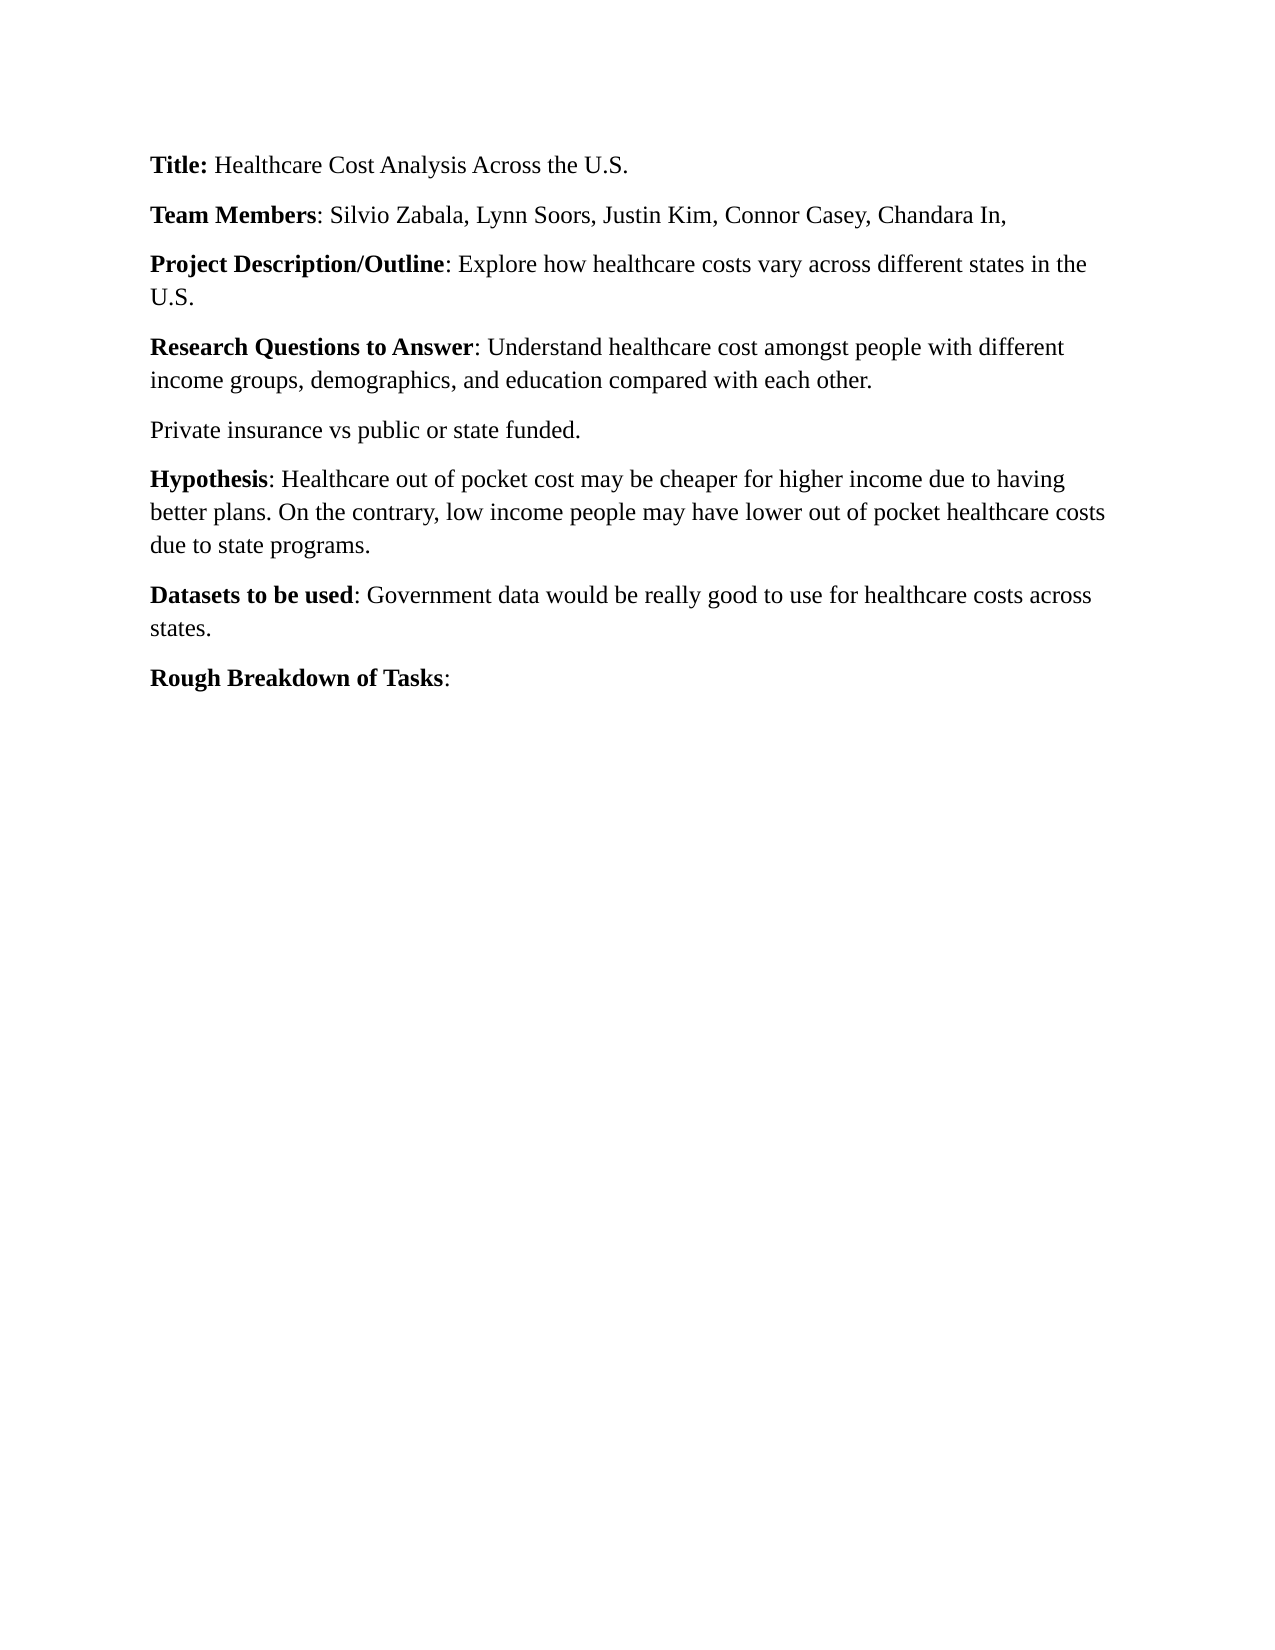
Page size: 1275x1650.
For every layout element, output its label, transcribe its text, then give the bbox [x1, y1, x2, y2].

text Project Description/Outline: Explore how healthcare costs vary across different states in the U.S. [150, 249, 1125, 311]
text Private insurance vs public or state funded. [150, 415, 1125, 443]
text Title: Healthcare Cost Analysis Across the U.S. [150, 150, 1125, 179]
text Research Questions to Answer: Understand healthcare cost amongst people with different income groups, demographics, and education compared with each other. [150, 332, 1125, 394]
text Team Members: Silvio Zabala, Lynn Soors, Justin Kim, Connor Casey, Chandara In, [150, 200, 1125, 228]
text Rough Breakdown of Tasks: [150, 663, 1125, 692]
text Hypothesis: Healthcare out of pocket cost may be cheaper for higher income due to having better plans. On the contrary, low income people may have lower out of pocket healthcare costs due to state programs. [150, 464, 1125, 559]
text Datasets to be used: Government data would be really good to use for healthcare costs across states. [150, 580, 1125, 642]
